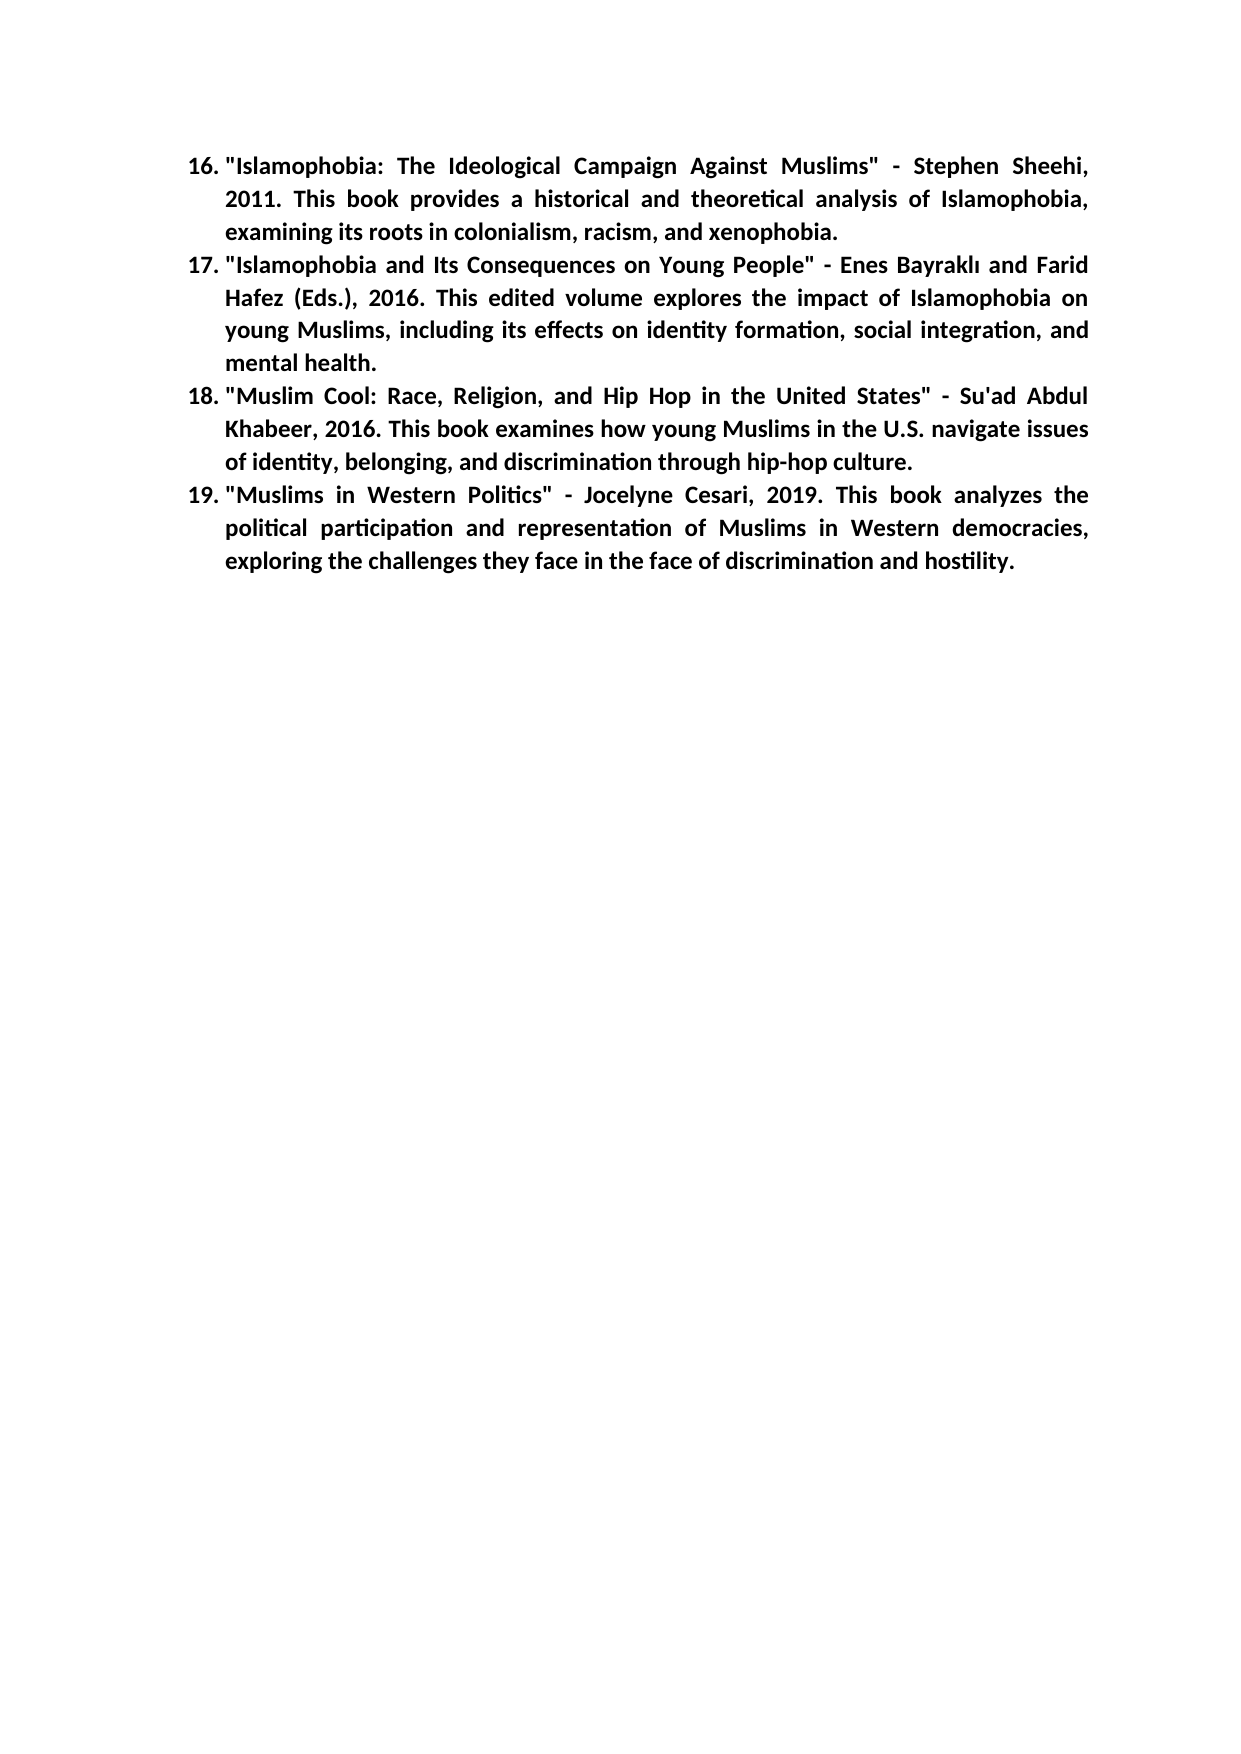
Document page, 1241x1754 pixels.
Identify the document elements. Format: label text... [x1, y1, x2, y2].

list "Islamophobia and Its Consequences on Young People" - Enes Bayraklı and Farid Hafez (Eds.), 2016. This edited volume explores the impact of Islamophobia on young Muslims, including its effects on identity formation, social integration, and mental health. [187, 249, 1090, 378]
list "Islamophobia: The Ideological Campaign Against Muslims" - Stephen Sheehi, 2011. This book provides a historical and theoretical analysis of Islamophobia, examining its roots in colonialism, racism, and xenophobia. [187, 150, 1090, 246]
list "Muslims in Western Politics" - Jocelyne Cesari, 2019. This book analyzes the political participation and representation of Muslims in Western democracies, exploring the challenges they face in the face of discrimination and hostility. [187, 479, 1090, 576]
list "Muslim Cool: Race, Religion, and Hip Hop in the United States" - Su'ad Abdul Khabeer, 2016. This book examines how young Muslims in the U.S. navigate issues of identity, belonging, and discrimination through hip-hop culture. [187, 380, 1090, 477]
